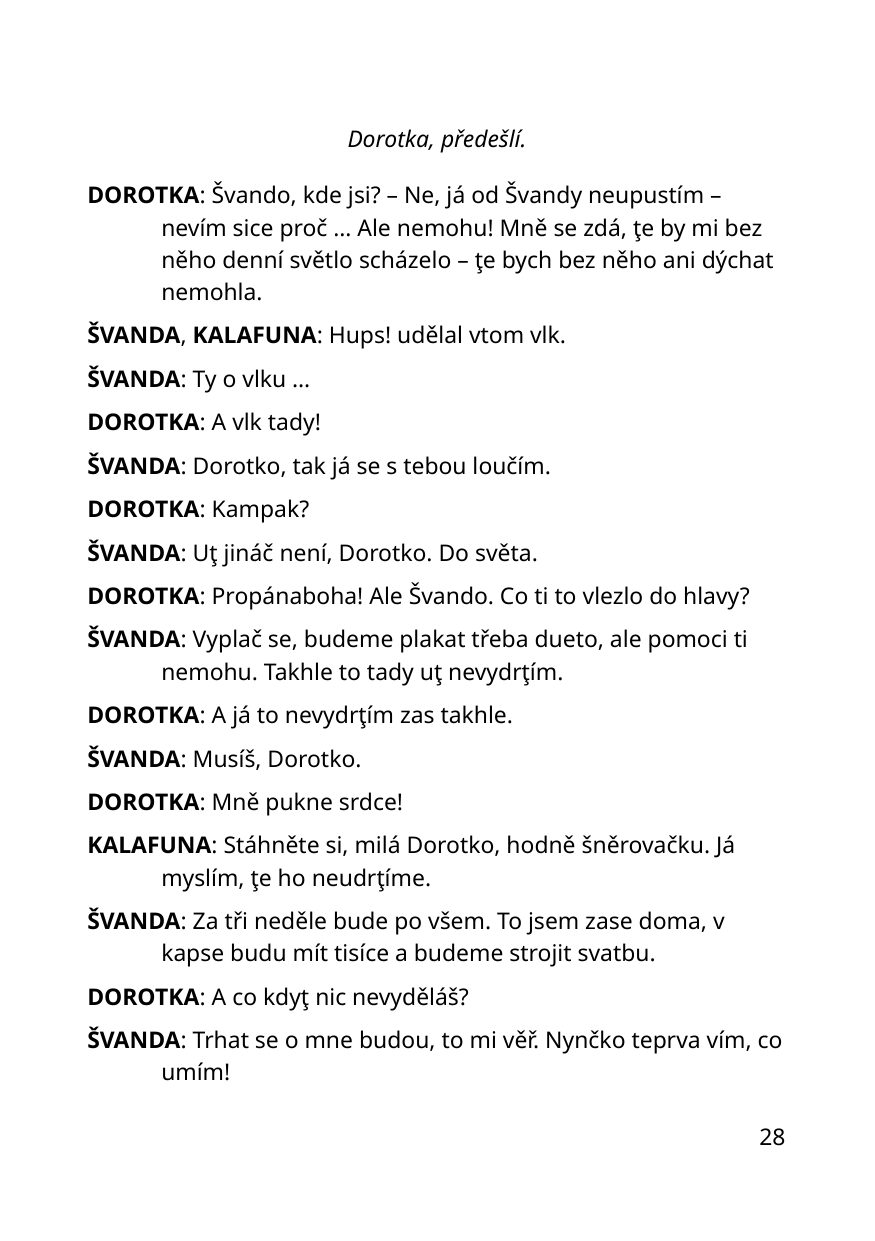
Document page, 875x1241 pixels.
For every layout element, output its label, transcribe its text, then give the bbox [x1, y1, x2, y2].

text Dorotka, předešlí. [90, 123, 783, 154]
text DOROTKA: Mně pukne srdce! [87, 786, 785, 817]
text DOROTKA: Švando, kde jsi? – Ne, já od Švandy neupustím – nevím sice proč … Ale nemohu! Mně se zdá, ţe by mi bez něho denní světlo scházelo – ţe bych bez něho ani dýchat nemohla. [87, 179, 785, 307]
text ŠVANDA: Za tři neděle bude po všem. To jsem zase doma, v kapse budu mít tisíce a budeme strojit svatbu. [87, 905, 785, 968]
text ŠVANDA: Dorotko, tak já se s tebou loučím. [87, 450, 785, 481]
text KALAFUNA: Stáhněte si, milá Dorotko, hodně šněrovačku. Já myslím, ţe ho neudrţíme. [87, 829, 785, 893]
text ŠVANDA: Musíš, Dorotko. [87, 742, 785, 774]
text DOROTKA: Kampak? [87, 493, 785, 524]
text ŠVANDA: Trhat se o mne budou, to mi věř. Nynčko teprva vím, co umím! [87, 1024, 785, 1087]
text ŠVANDA: Uţ jináč není, Dorotko. Do světa. [87, 537, 785, 568]
text DOROTKA: A já to nevydrţím zas takhle. [87, 699, 785, 730]
text ŠVANDA: Vyplač se, budeme plakat třeba dueto, ale pomoci ti nemohu. Takhle to tady uţ nevydrţím. [87, 623, 785, 687]
text ŠVANDA: Ty o vlku … [87, 363, 785, 394]
text ŠVANDA, KALAFUNA: Hups! udělal vtom vlk. [87, 319, 785, 351]
text DOROTKA: A vlk tady! [87, 406, 785, 437]
text DOROTKA: A co kdyţ nic nevyděláš? [87, 981, 785, 1012]
text DOROTKA: Propánaboha! Ale Švando. Co ti to vlezlo do hlavy? [87, 580, 785, 611]
